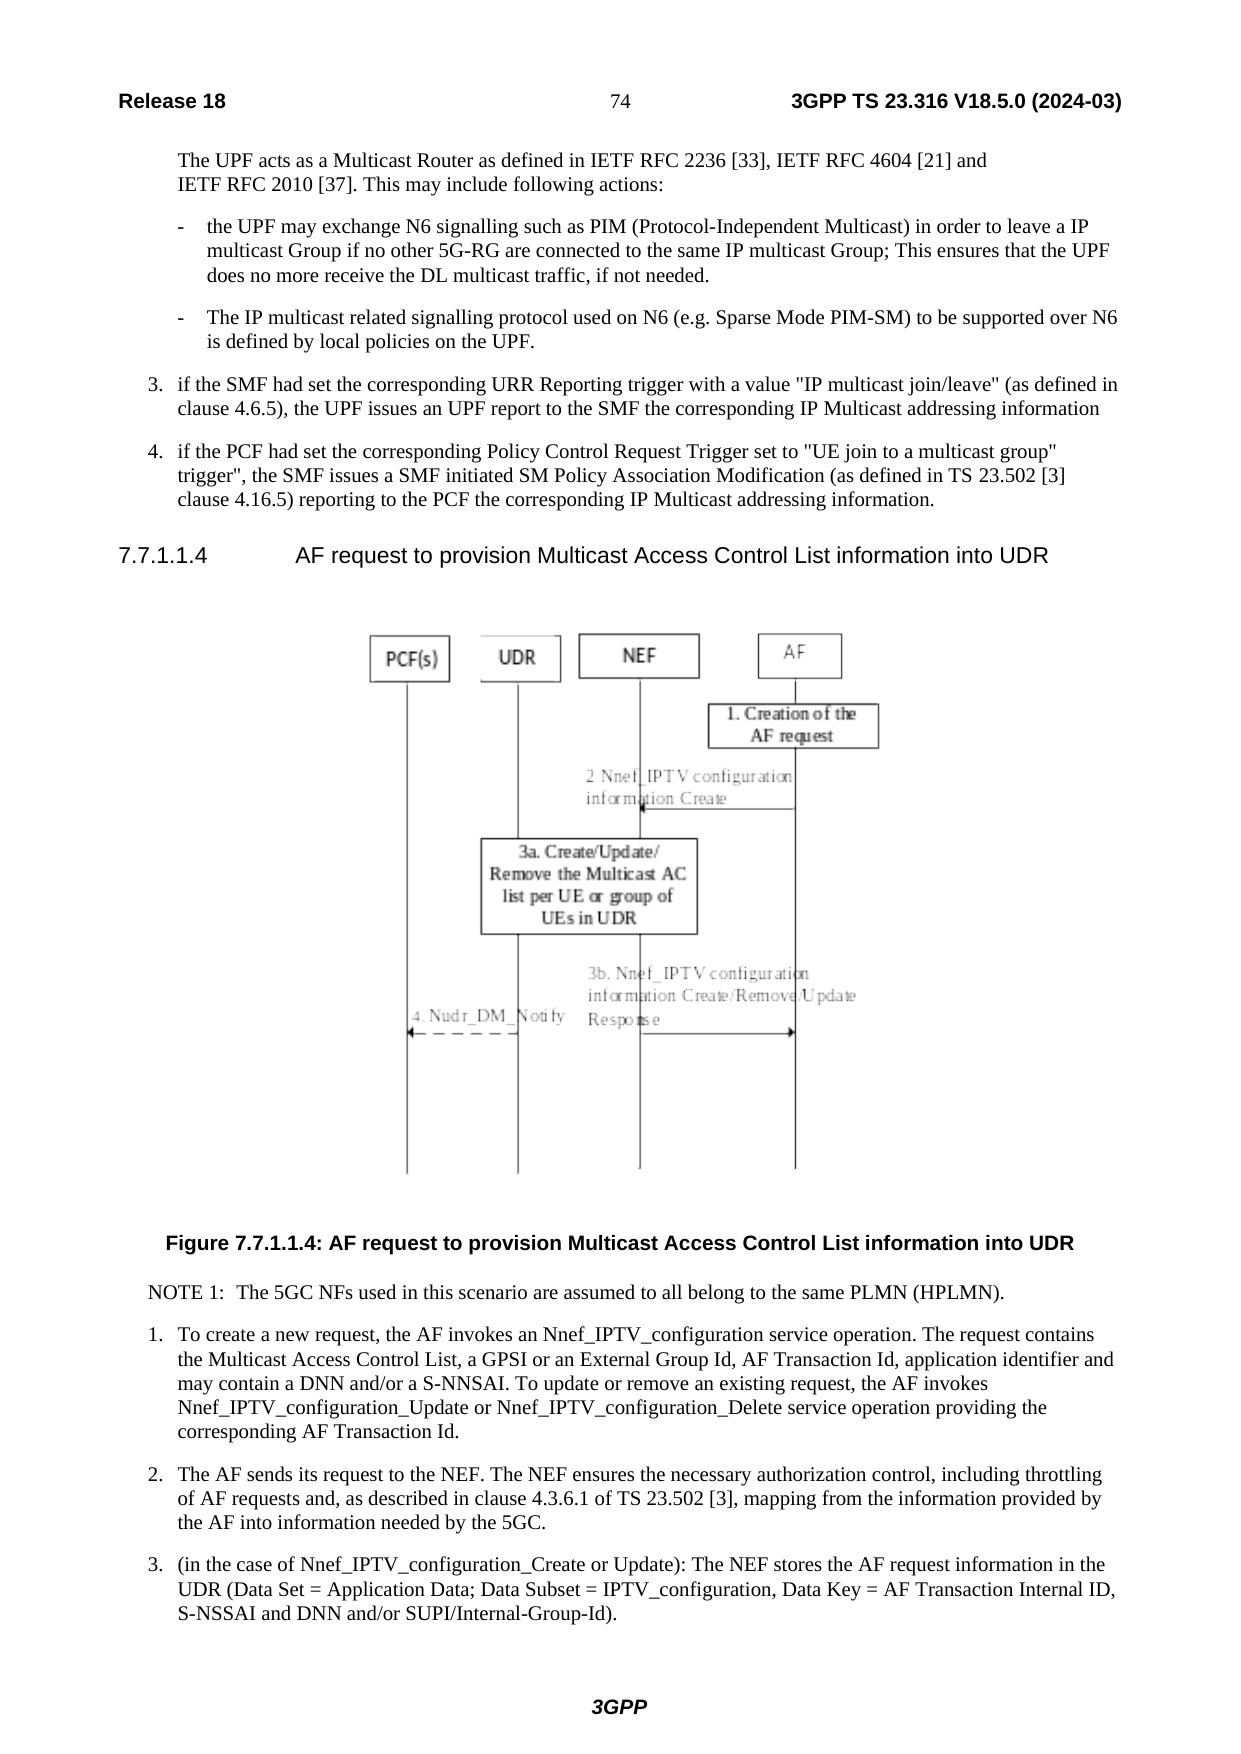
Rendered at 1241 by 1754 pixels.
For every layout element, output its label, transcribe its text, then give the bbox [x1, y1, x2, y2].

text 4. if the PCF had set the corresponding Policy Control Request Trigger set to "UE join to a multicast group" trigger", the SMF issues a SMF initiated SM Policy Association Modification (as defined in TS 23.502 [3] clause 4.16.5) reporting to the PCF the corresponding IP Multicast addressing information. [148, 439, 1122, 511]
text - the UPF may exchange N6 signalling such as PIM (Protocol-Independent Multicast) in order to leave a IP multicast Group if no other 5G-RG are connected to the same IP multicast Group; This ensures that the UPF does no more receive the DL multicast traffic, if not needed. [177, 214, 1122, 287]
text 2. The AF sends its request to the NEF. The NEF ensures the necessary authorization control, including throttling of AF requests and, as described in clause 4.3.6.1 of TS 23.502 [3], mapping from the information provided by the AF into information needed by the 5GC. [148, 1461, 1122, 1534]
text Figure 7.7.1.1.4: AF request to provision Multicast Access Control List information into UDR [118, 1231, 1122, 1254]
text The UPF acts as a Multicast Router as defined in IETF RFC 2236 [33], IETF RFC 4604 [21] and IETF RFC 2010 [37]. This may include following actions: [148, 147, 1122, 196]
subtitle 7.7.1.1.4 AF request to provision Multicast Access Control List information into UDR [118, 542, 1122, 569]
text 3. if the SMF had set the corresponding URR Reporting trigger with a value "IP multicast join/leave" (as defined in clause 4.6.5), the UPF issues an UPF report to the SMF the corresponding IP Multicast addressing information [148, 372, 1122, 420]
text - The IP multicast related signalling protocol used on N6 (e.g. Sparse Mode PIM-SM) to be supported over N6 is defined by local policies on the UPF. [177, 305, 1122, 353]
text NOTE 1: The 5GC NFs used in this scenario are assumed to all belong to the same PLMN (HPLMN). [148, 1279, 1122, 1304]
text 1. To create a new request, the AF invokes an Nnef_IPTV_configuration service operation. The request contains the Multicast Access Control List, a GPSI or an External Group Id, AF Transaction Id, application identifier and may contain a DNN and/or a S-NNSAI. To update or remove an existing request, the AF invokes Nnef_IPTV_configuration_Update or Nnef_IPTV_configuration_Delete service operation providing the corresponding AF Transaction Id. [148, 1322, 1122, 1443]
text 3. (in the case of Nnef_IPTV_configuration_Create or Update): The NEF stores the AF request information in the UDR (Data Set = Application Data; Data Subset = IPTV_configuration, Data Key = AF Transaction Internal ID, S-NSSAI and DNN and/or SUPI/Internal-Group-Id). [148, 1552, 1122, 1624]
